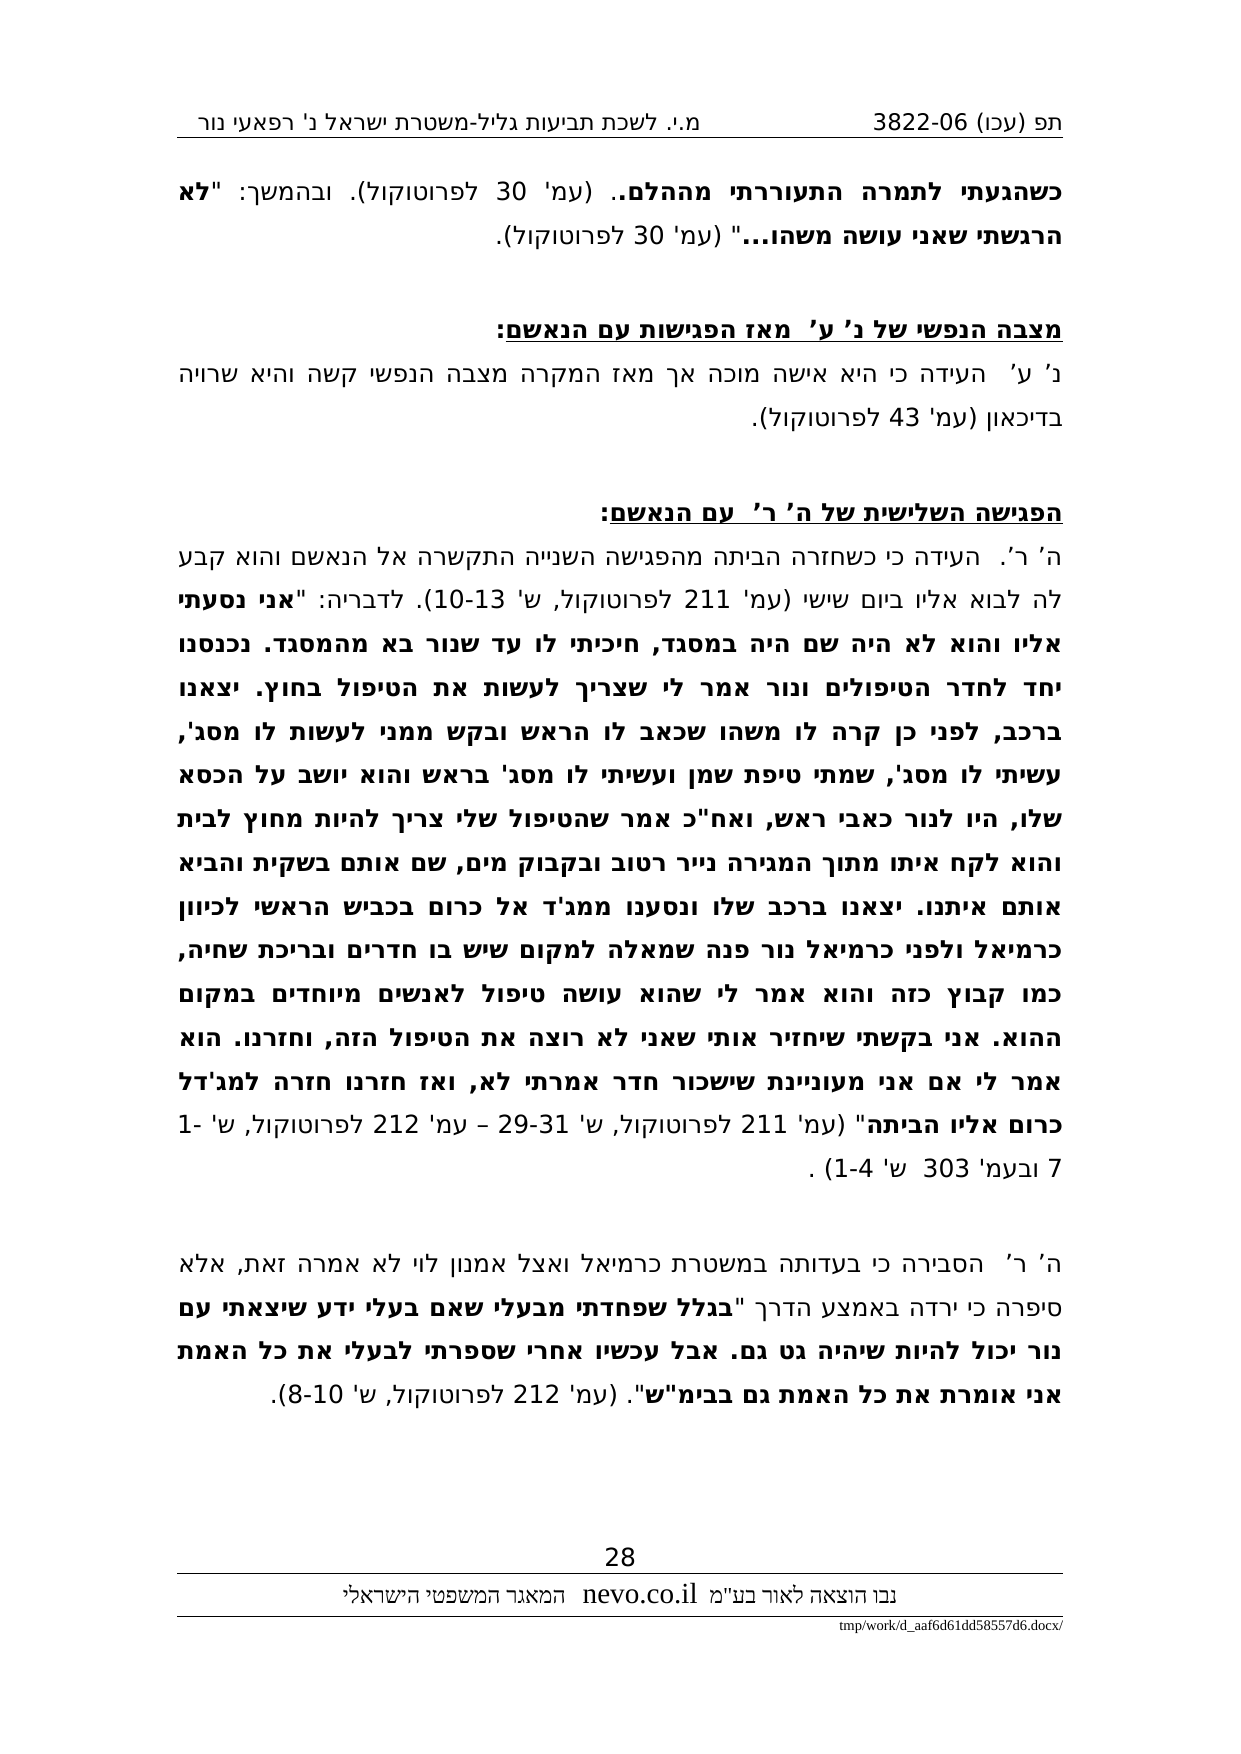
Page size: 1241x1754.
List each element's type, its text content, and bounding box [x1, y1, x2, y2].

text ה’ ר’. העידה כי כשחזרה הביתה מהפגישה השנייה התקשרה אל הנאשם והוא קבע לה לבוא אליו ביום שישי (עמ' 211 לפרוטוקול, ש' 10-13). לדבריה: "אני נסעתי אליו והוא לא היה שם היה במסגד, חיכיתי לו עד שנור בא מהמסגד. נכנסנו יחד לחדר הטיפולים ונור אמר לי שצריך לעשות את הטיפול בחוץ. יצאנו ברכב, לפני כן קרה לו משהו שכאב לו הראש ובקש ממני לעשות לו מסג', עשיתי לו מסג', שמתי טיפת שמן ועשיתי לו מסג' בראש והוא יושב על הכסא שלו, היו לנור כאבי ראש, ואח"כ אמר שהטיפול שלי צריך להיות מחוץ לבית והוא לקח איתו מתוך המגירה נייר רטוב ובקבוק מים, שם אותם בשקית והביא אותם איתנו. יצאנו ברכב שלו ונסענו ממג'ד אל כרום בכביש הראשי לכיוון כרמיאל ולפני כרמיאל נור פנה שמאלה למקום שיש בו חדרים ובריכת שחיה, כמו קבוץ כזה והוא אמר לי שהוא עושה טיפול לאנשים מיוחדים במקום ההוא. אני בקשתי שיחזיר אותי שאני לא רוצה את הטיפול הזה, וחזרנו. הוא אמר לי אם אני מעוניינת שישכור חדר אמרתי לא, ואז חזרנו חזרה למג'דל כרום אליו הביתה" (עמ' 211 לפרוטוקול, ש' 29-31 – עמ' 212 לפרוטוקול, ש' 1-7 ובעמ' 303 ש' 1-4) . [177, 542, 1063, 1183]
text הפגישה השלישית של ה’ ר’ עם הנאשם: [177, 498, 1063, 527]
text נ’ ע’ העידה כי היא אישה מוכה אך מאז המקרה מצבה הנפשי קשה והיא שרויה בדיכאון (עמ' 43 לפרוטוקול). [177, 359, 1063, 432]
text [177, 177, 1063, 250]
text מצבה הנפשי של נ’ ע’ מאז הפגישות עם הנאשם: [177, 316, 1063, 345]
text ה’ ר’ הסבירה כי בעדותה במשטרת כרמיאל ואצל אמנון לוי לא אמרה זאת, אלא סיפרה כי ירדה באמצע הדרך "בגלל שפחדתי מבעלי שאם בעלי ידע שיצאתי עם נור יכול להיות שיהיה גט גם. אבל עכשיו אחרי שספרתי לבעלי את כל האמת אני אומרת את כל האמת גם בבימ"ש". (עמ' 212 לפרוטוקול, ש' 8-10). [177, 1249, 1063, 1409]
